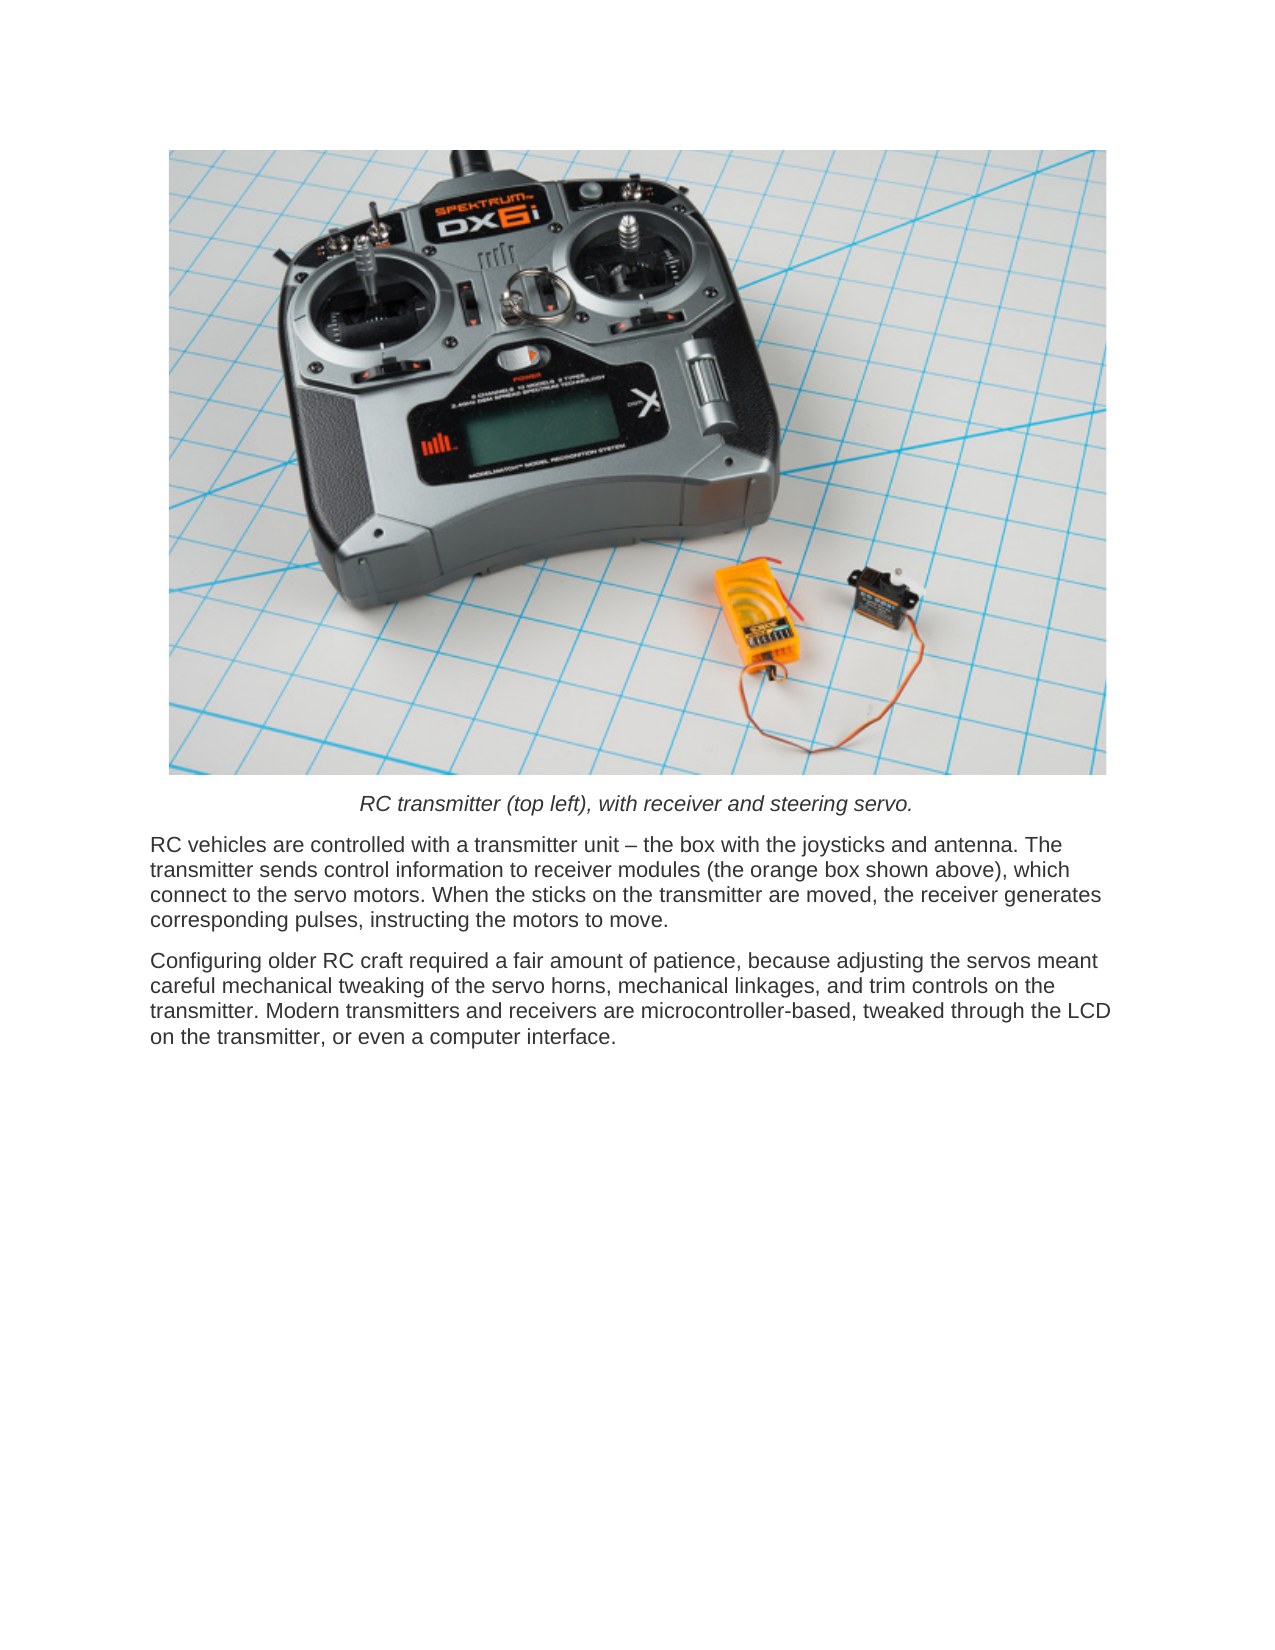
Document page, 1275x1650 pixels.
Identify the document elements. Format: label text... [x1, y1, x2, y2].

text RC vehicles are controlled with a transmitter unit – the box with the joysticks and antenna. The transmitter sends control information to receiver modules (the orange box shown above), which connect to the servo motors. When the sticks on the transmitter are moved, the receiver generates corresponding pulses, instructing the motors to move. [150, 831, 1125, 932]
text Configuring older RC craft required a fair amount of patience, because adjusting the servos meant careful mechanical tweaking of the servo horns, mechanical linkages, and trim controls on the transmitter. Modern transmitters and receivers are microcontroller-based, tweaked through the LCD on the transmitter, or even a computer interface. [150, 948, 1125, 1049]
picture [168, 150, 1107, 775]
text RC transmitter (top left), with receiver and steering servo. [150, 791, 1125, 816]
